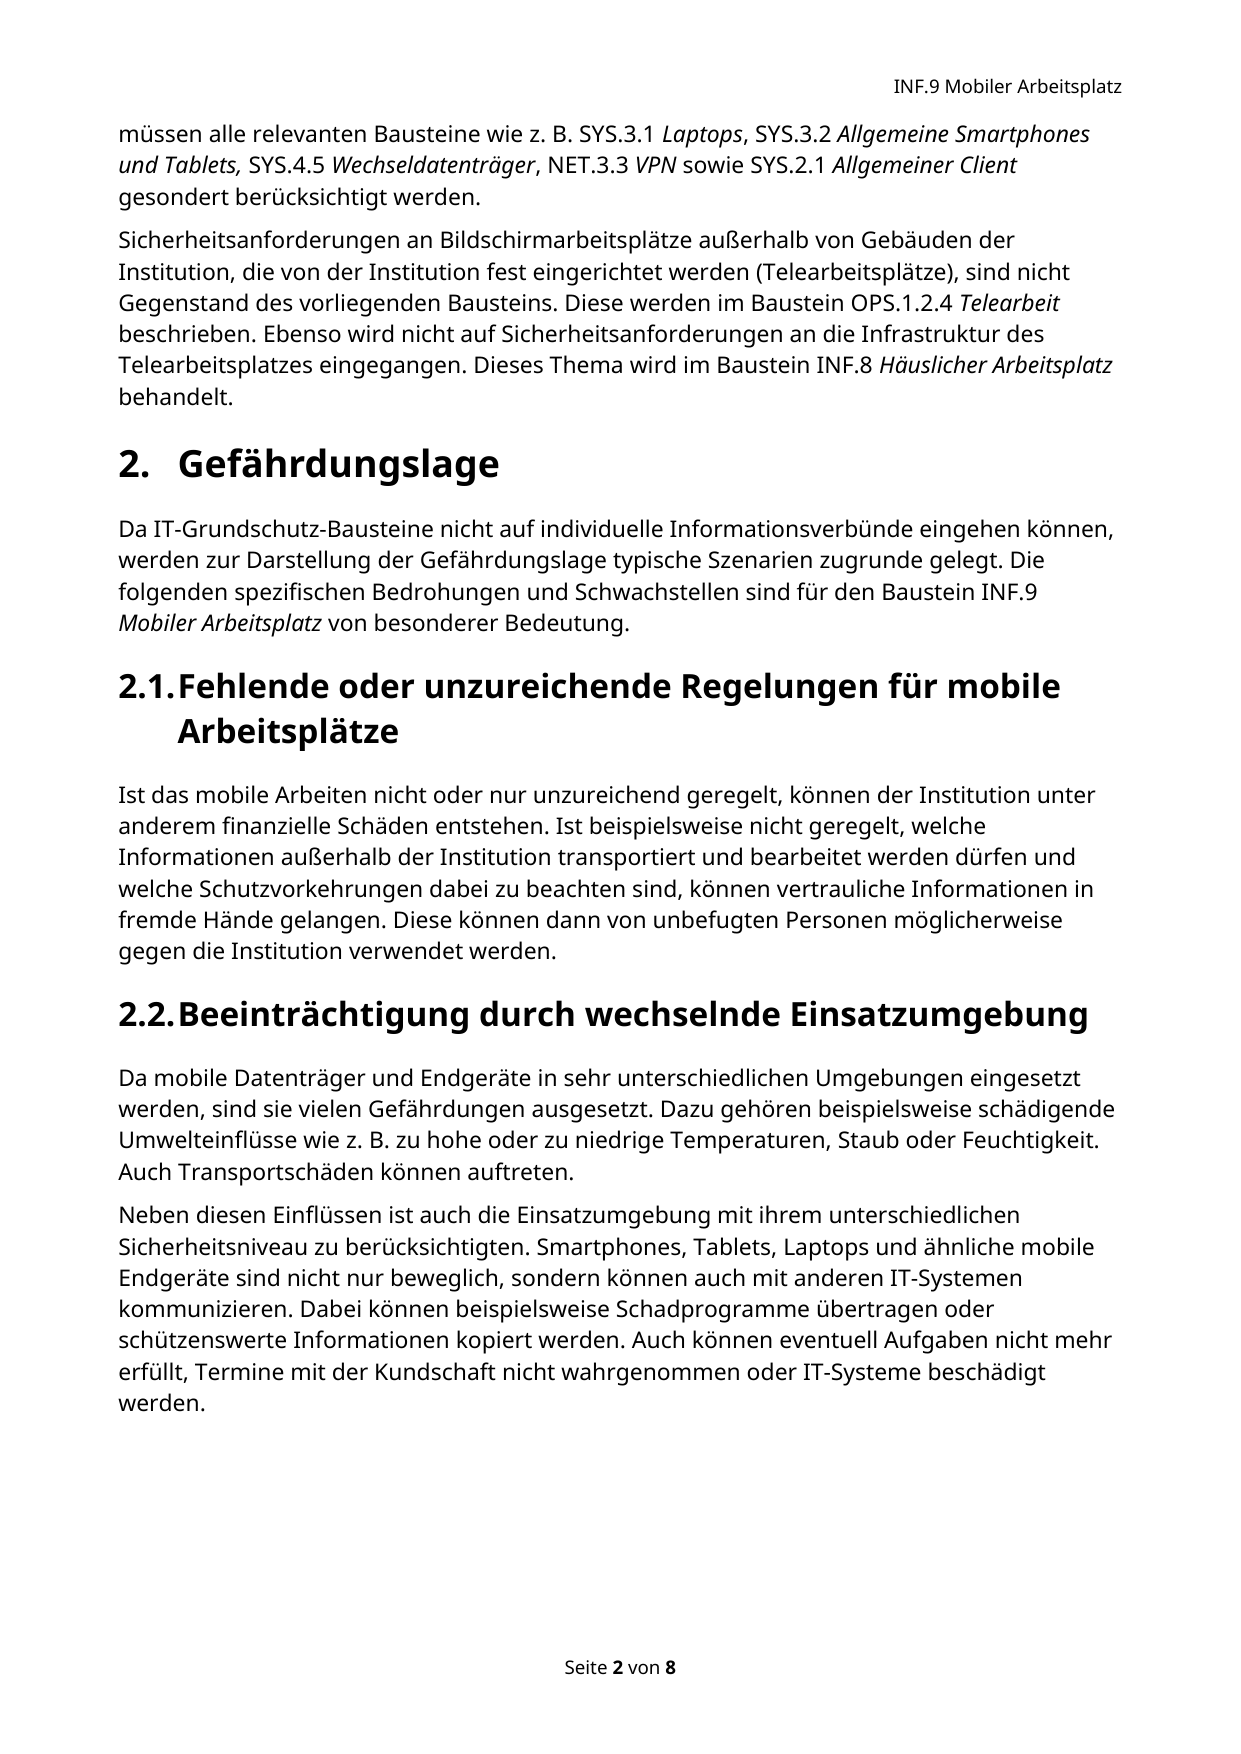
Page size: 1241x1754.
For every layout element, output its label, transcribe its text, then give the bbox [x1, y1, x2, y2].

subtitle Gefährdungslage [118, 437, 1122, 488]
subtitle Fehlende oder unzureichende Regelungen für mobile Arbeitsplätze [118, 663, 1122, 754]
text Neben diesen Einflüssen ist auch die Einsatzumgebung mit ihrem unterschiedlichen Sicherheitsniveau zu berücksichtigten. Smartphones, Tablets, Laptops und ähnliche mobile Endgeräte sind nicht nur beweglich, sondern können auch mit anderen IT-Systemen kommunizieren. Dabei können beispielsweise Schadprogramme übertragen oder schützenswerte Informationen kopiert werden. Auch können eventuell Aufgaben nicht mehr erfüllt, Termine mit der Kundschaft nicht wahrgenommen oder IT-Systeme beschädigt werden. [118, 1199, 1122, 1418]
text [118, 118, 1122, 212]
text Ist das mobile Arbeiten nicht oder nur unzureichend geregelt, können der Institution unter anderem finanzielle Schäden entstehen. Ist beispielsweise nicht geregelt, welche Informationen außerhalb der Institution transportiert und bearbeitet werden dürfen und welche Schutzvorkehrungen dabei zu beachten sind, können vertrauliche Informationen in fremde Hände gelangen. Diese können dann von unbefugten Personen möglicherweise gegen die Institution verwendet werden. [118, 779, 1122, 966]
subtitle Beeinträchtigung durch wechselnde Einsatzumgebung [118, 991, 1122, 1037]
text Sicherheitsanforderungen an Bildschirmarbeitsplätze außerhalb von Gebäuden der Institution, die von der Institution fest eingerichtet werden (Telearbeitsplätze), sind nicht Gegenstand des vorliegenden Bausteins. Diese werden im Baustein OPS.1.2.4 Telearbeit beschrieben. Ebenso wird nicht auf Sicherheitsanforderungen an die Infrastruktur des Telearbeitsplatzes eingegangen. Dieses Thema wird im Baustein INF.8 Häuslicher Arbeitsplatz behandelt. [118, 224, 1122, 412]
text Da IT-Grundschutz-Bausteine nicht auf individuelle Informationsverbünde eingehen können, werden zur Darstellung der Gefährdungslage typische Szenarien zugrunde gelegt. Die folgenden spezifischen Bedrohungen und Schwachstellen sind für den Baustein INF.9 Mobiler Arbeitsplatz von besonderer Bedeutung. [118, 513, 1122, 638]
text Da mobile Datenträger und Endgeräte in sehr unterschiedlichen Umgebungen eingesetzt werden, sind sie vielen Gefährdungen ausgesetzt. Dazu gehören beispielsweise schädigende Umwelteinflüsse wie z. B. zu hohe oder zu niedrige Temperaturen, Staub oder Feuchtigkeit. Auch Transportschäden können auftreten. [118, 1062, 1122, 1187]
